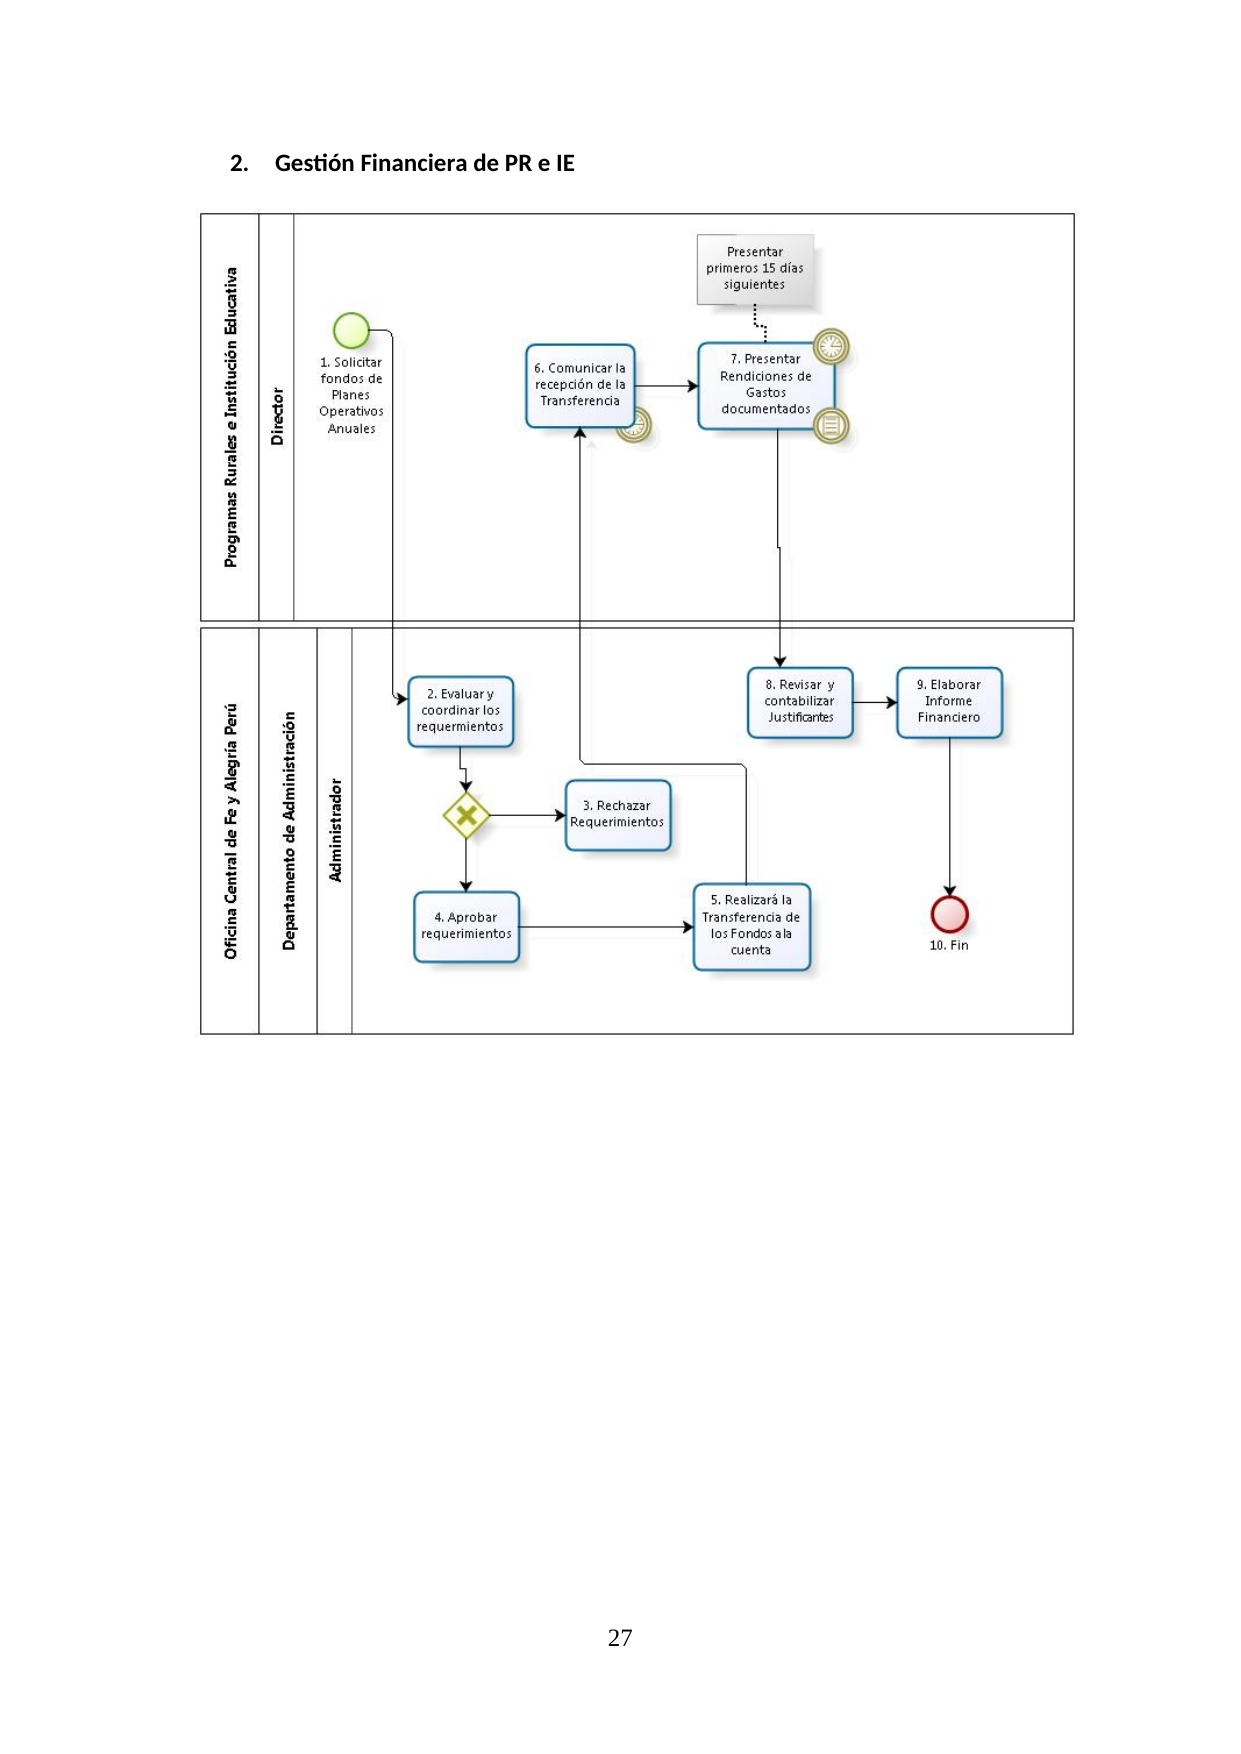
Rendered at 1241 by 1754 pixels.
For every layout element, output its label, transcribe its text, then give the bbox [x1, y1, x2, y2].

picture [177, 190, 1097, 1040]
subtitle Gestión Financiera de PR e IE [230, 148, 1063, 178]
